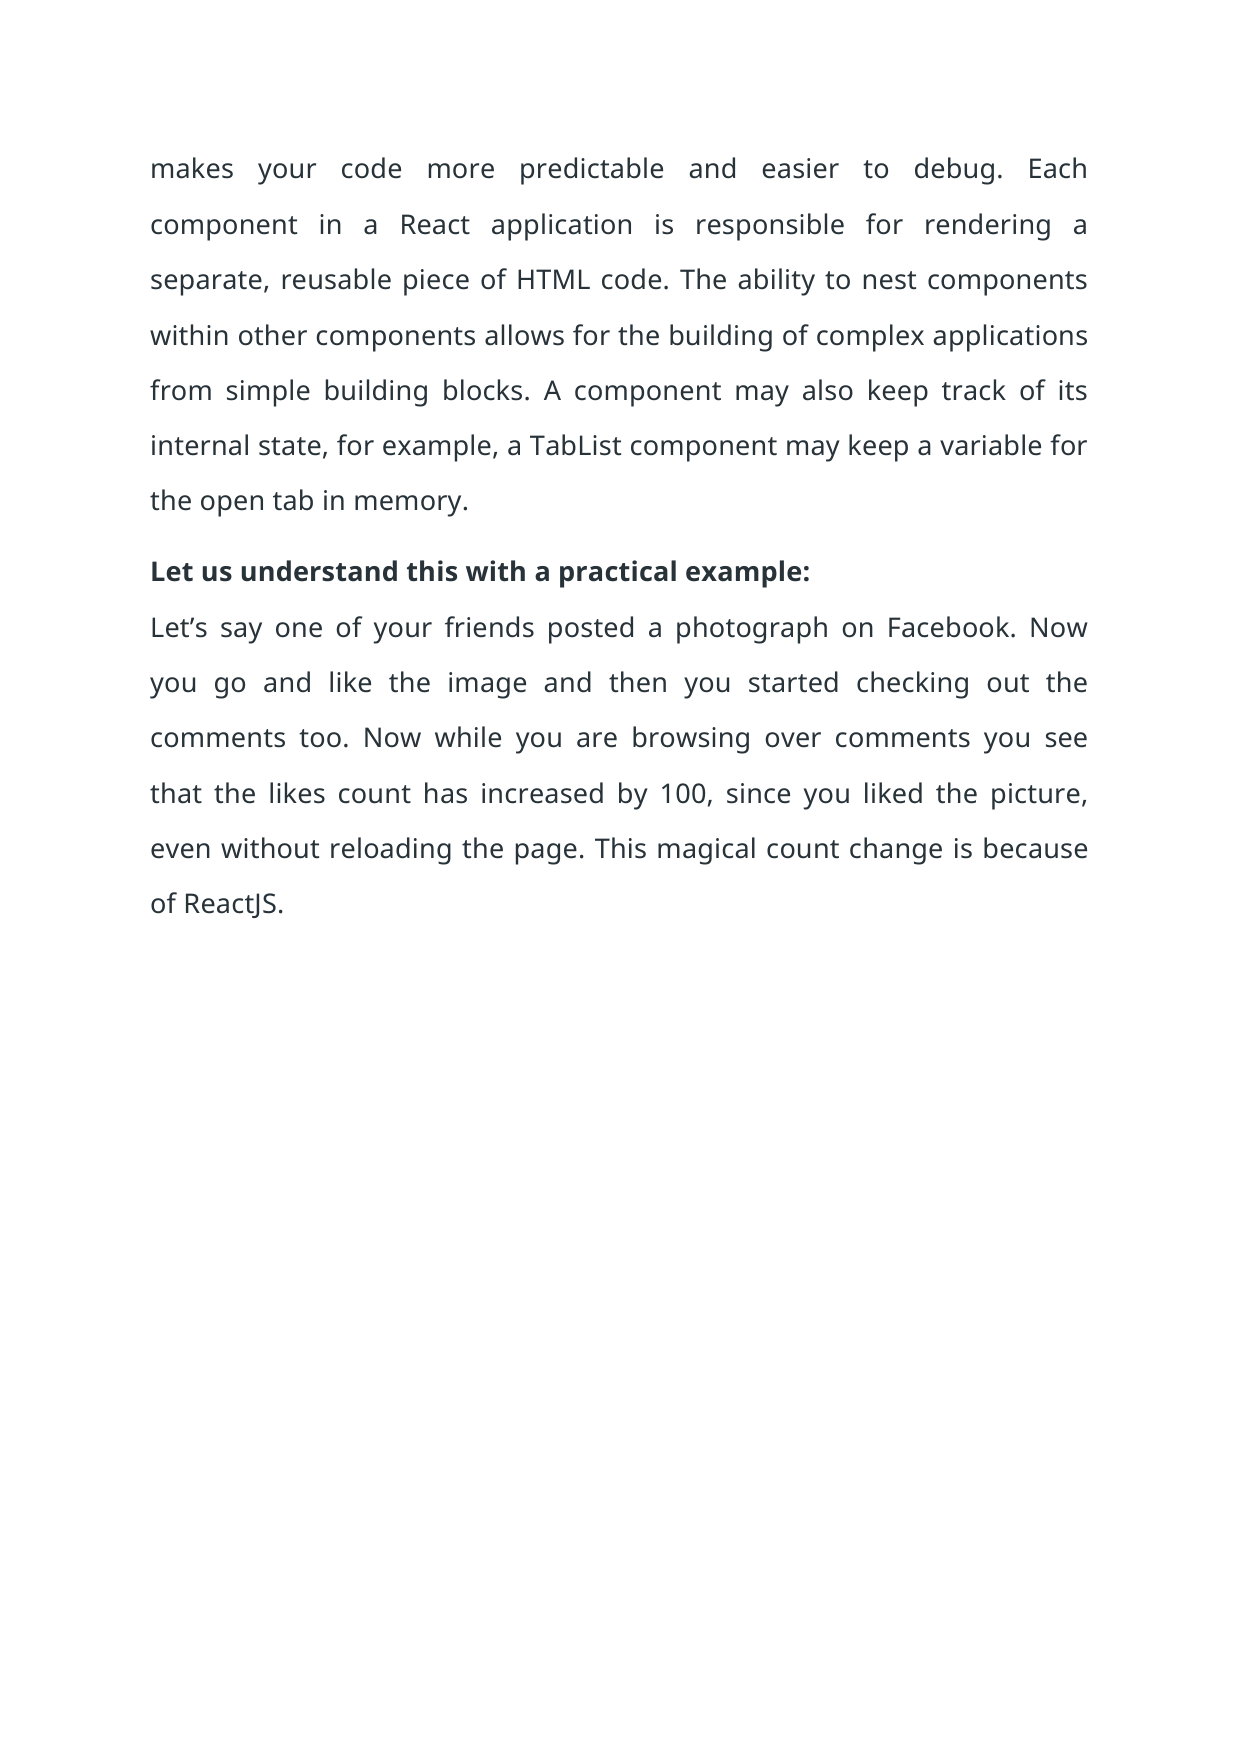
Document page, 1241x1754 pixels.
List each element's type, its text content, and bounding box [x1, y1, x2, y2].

text Let us understand this with a practical example: [150, 553, 1090, 590]
text Let’s say one of your friends posted a photograph on Facebook. Now you go and like the image and then you started checking out the comments too. Now while you are browsing over comments you see that the likes count has increased by 100, since you liked the picture, even without reloading the page. This magical count change is because of ReactJS. [150, 608, 1090, 922]
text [150, 150, 1090, 519]
